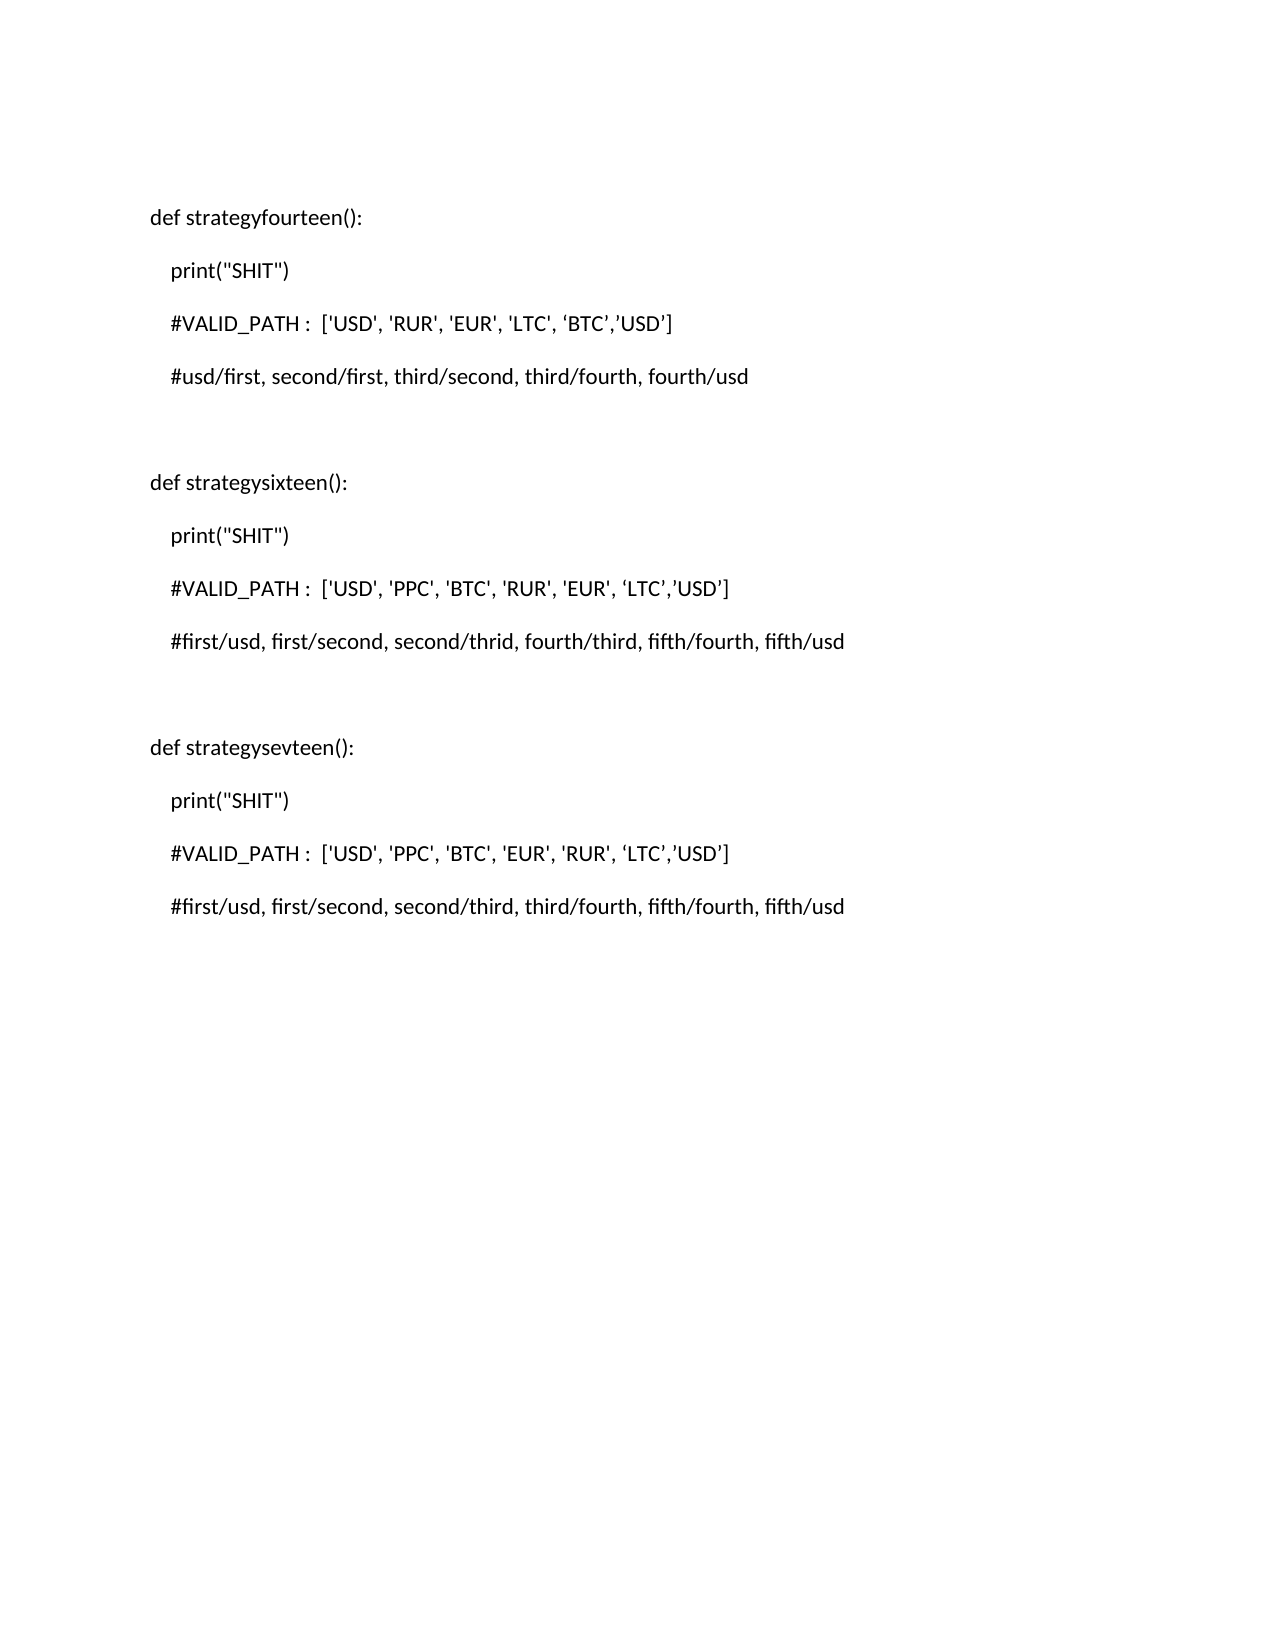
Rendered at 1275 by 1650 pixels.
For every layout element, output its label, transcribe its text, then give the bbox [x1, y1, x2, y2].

text #VALID_PATH : ['USD', 'RUR', 'EUR', 'LTC', ‘BTC’,’USD’] [150, 309, 1125, 337]
text def strategysixteen(): [150, 468, 1125, 496]
text #VALID_PATH : ['USD', 'PPC', 'BTC', 'EUR', 'RUR', ‘LTC’,’USD’] [150, 839, 1125, 867]
text #VALID_PATH : ['USD', 'PPC', 'BTC', 'RUR', 'EUR', ‘LTC’,’USD’] [150, 574, 1125, 602]
text print("SHIT") [150, 786, 1125, 814]
text #first/usd, first/second, second/thrid, fourth/third, fifth/fourth, fifth/usd [150, 627, 1125, 655]
text #usd/first, second/first, third/second, third/fourth, fourth/usd [150, 362, 1125, 390]
text #first/usd, first/second, second/third, third/fourth, fifth/fourth, fifth/usd [150, 892, 1125, 920]
text def strategysevteen(): [150, 733, 1125, 761]
text def strategyfourteen(): [150, 203, 1125, 231]
text print("SHIT") [150, 521, 1125, 549]
text print("SHIT") [150, 256, 1125, 284]
